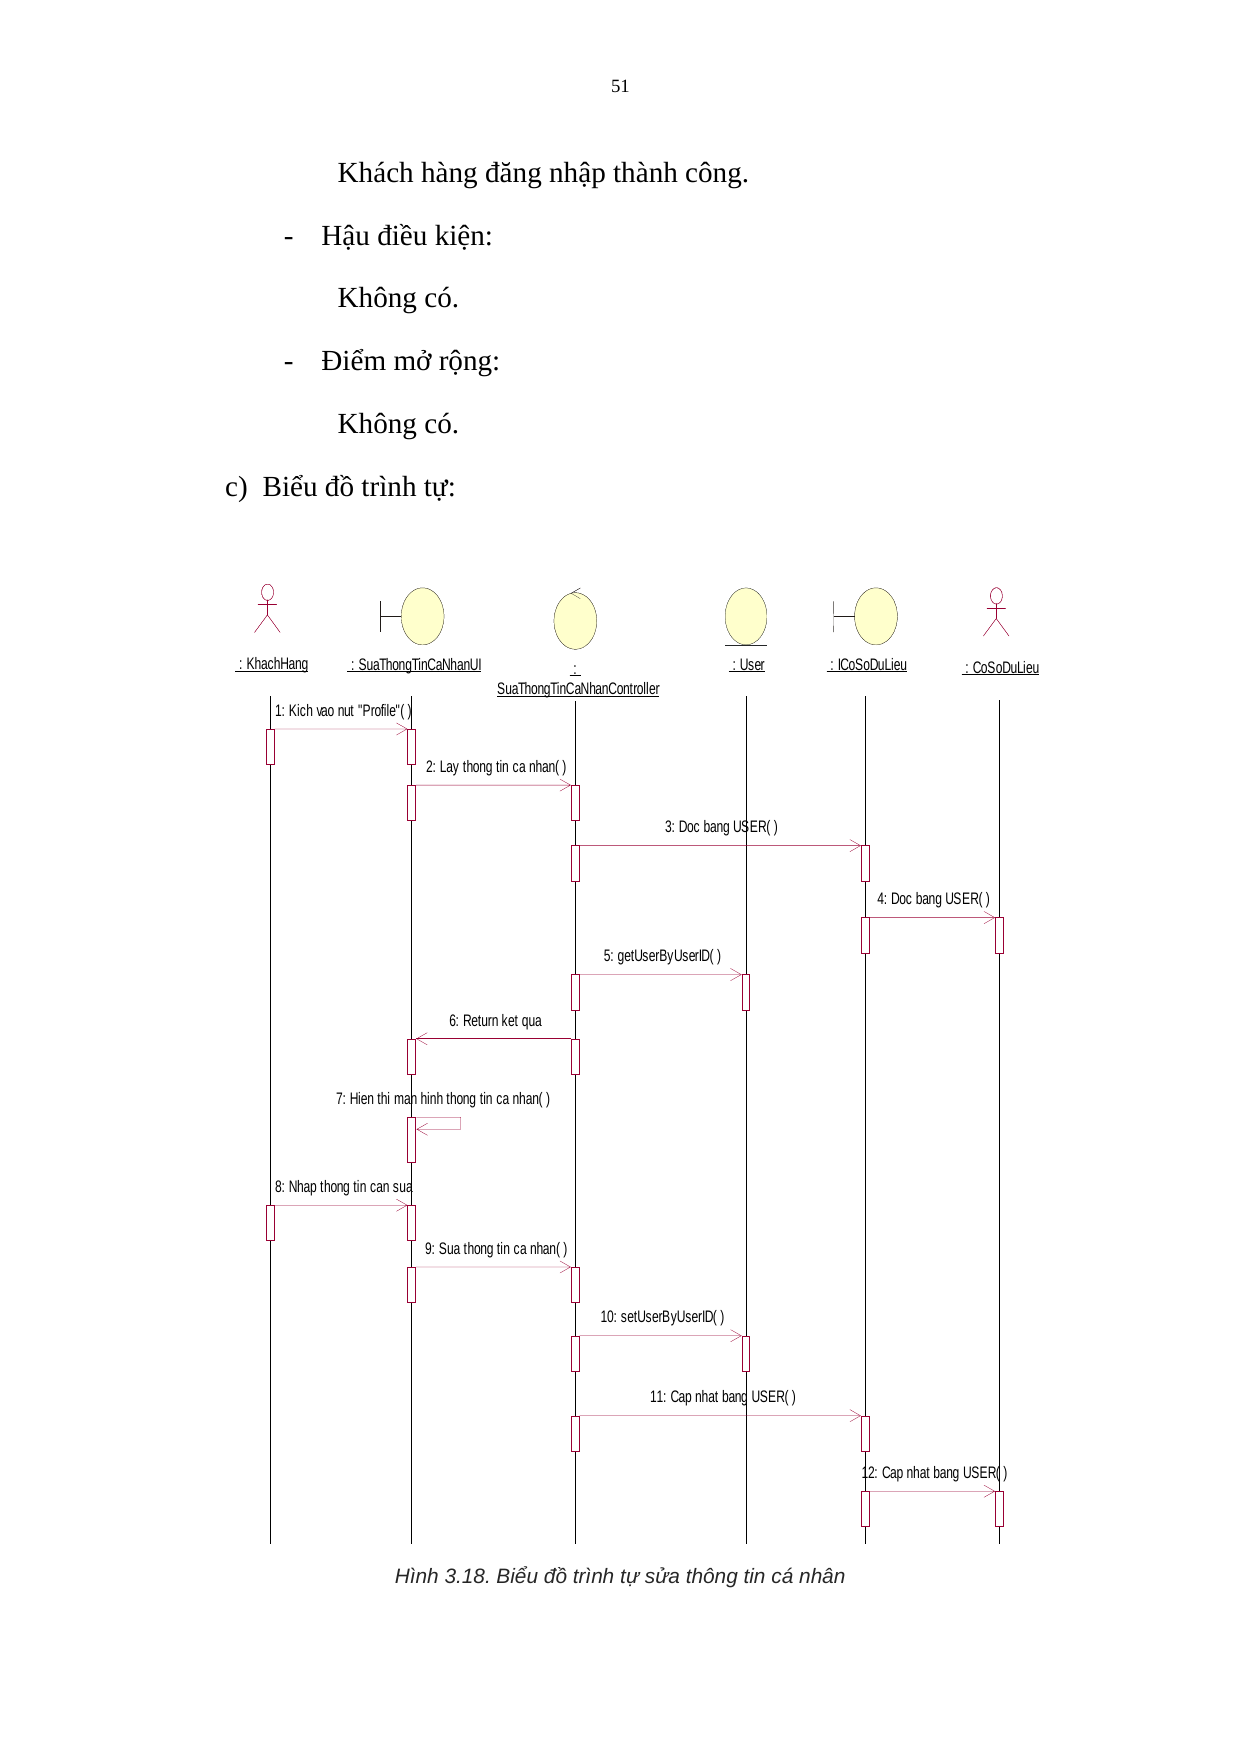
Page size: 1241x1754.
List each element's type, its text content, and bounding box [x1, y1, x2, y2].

list Điểm mở rộng: [284, 343, 1053, 377]
text Không có. [321, 280, 1053, 314]
text Khách hàng đăng nhập thành công. [321, 155, 1053, 188]
text Không có. [321, 406, 1053, 439]
list Hậu điều kiện: [284, 218, 1053, 251]
text Hình 3.18. Biểu đồ trình tự sửa thông tin cá nhân [187, 578, 1053, 1588]
list Biểu đồ trình tự: [225, 469, 1053, 502]
